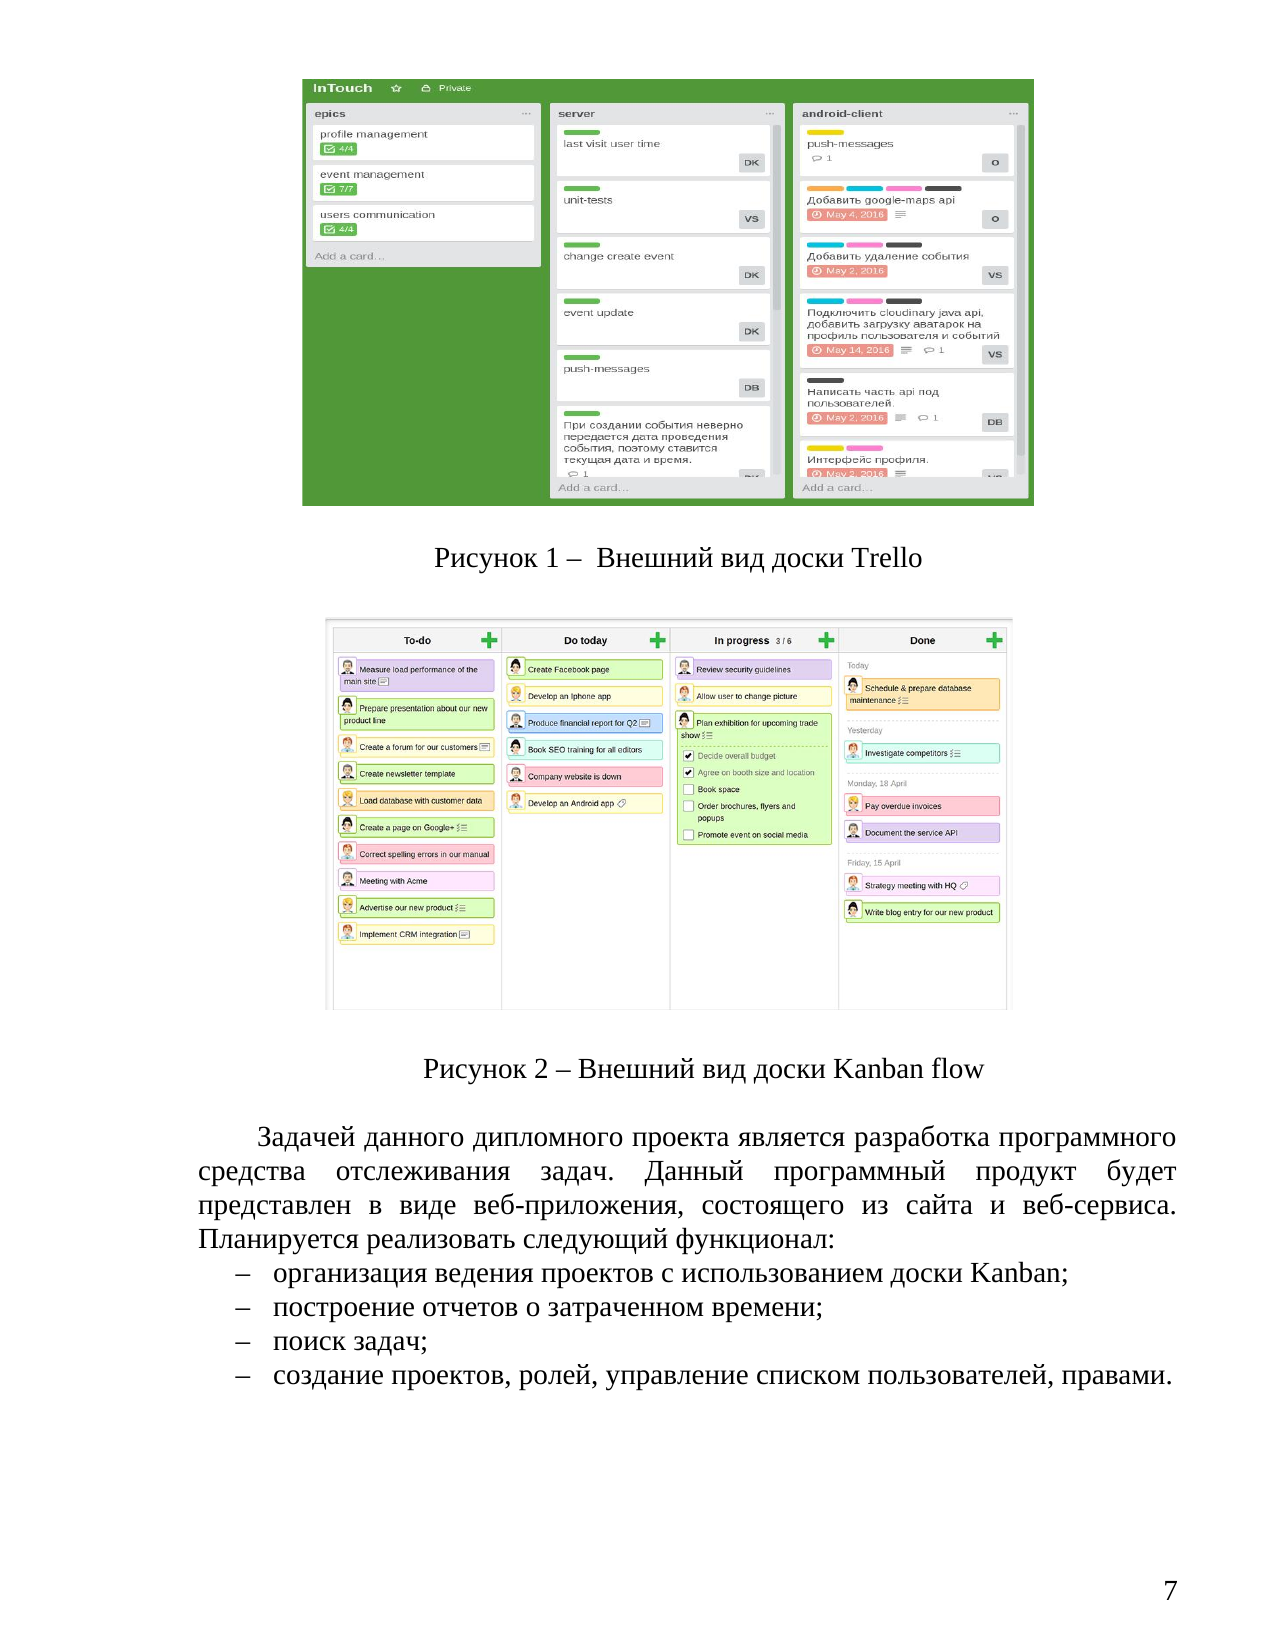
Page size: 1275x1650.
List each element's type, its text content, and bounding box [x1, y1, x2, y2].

text Задачей данного дипломного проекта является разработка программного средства отслеживания задач. Данный программный продукт будет представлен в виде веб-приложения, состоящего из сайта и веб-сервиса. Планируется реализовать следующий функционал: [198, 1118, 1177, 1255]
list создание проектов, ролей, управление списком пользователей, правами. [235, 1357, 1177, 1391]
list организация ведения проектов с использованием доски Kanban; [235, 1255, 1177, 1289]
picture [325, 617, 1013, 1010]
list поиск задач; [235, 1323, 1177, 1357]
list построение отчетов о затраченном времени; [235, 1289, 1177, 1323]
text Рисунок 1 – Внешний вид доски Trello [346, 539, 1177, 573]
picture [302, 79, 1034, 506]
text Рисунок 2 – Внешний вид доски Kanban flow [109, 1050, 1177, 1084]
